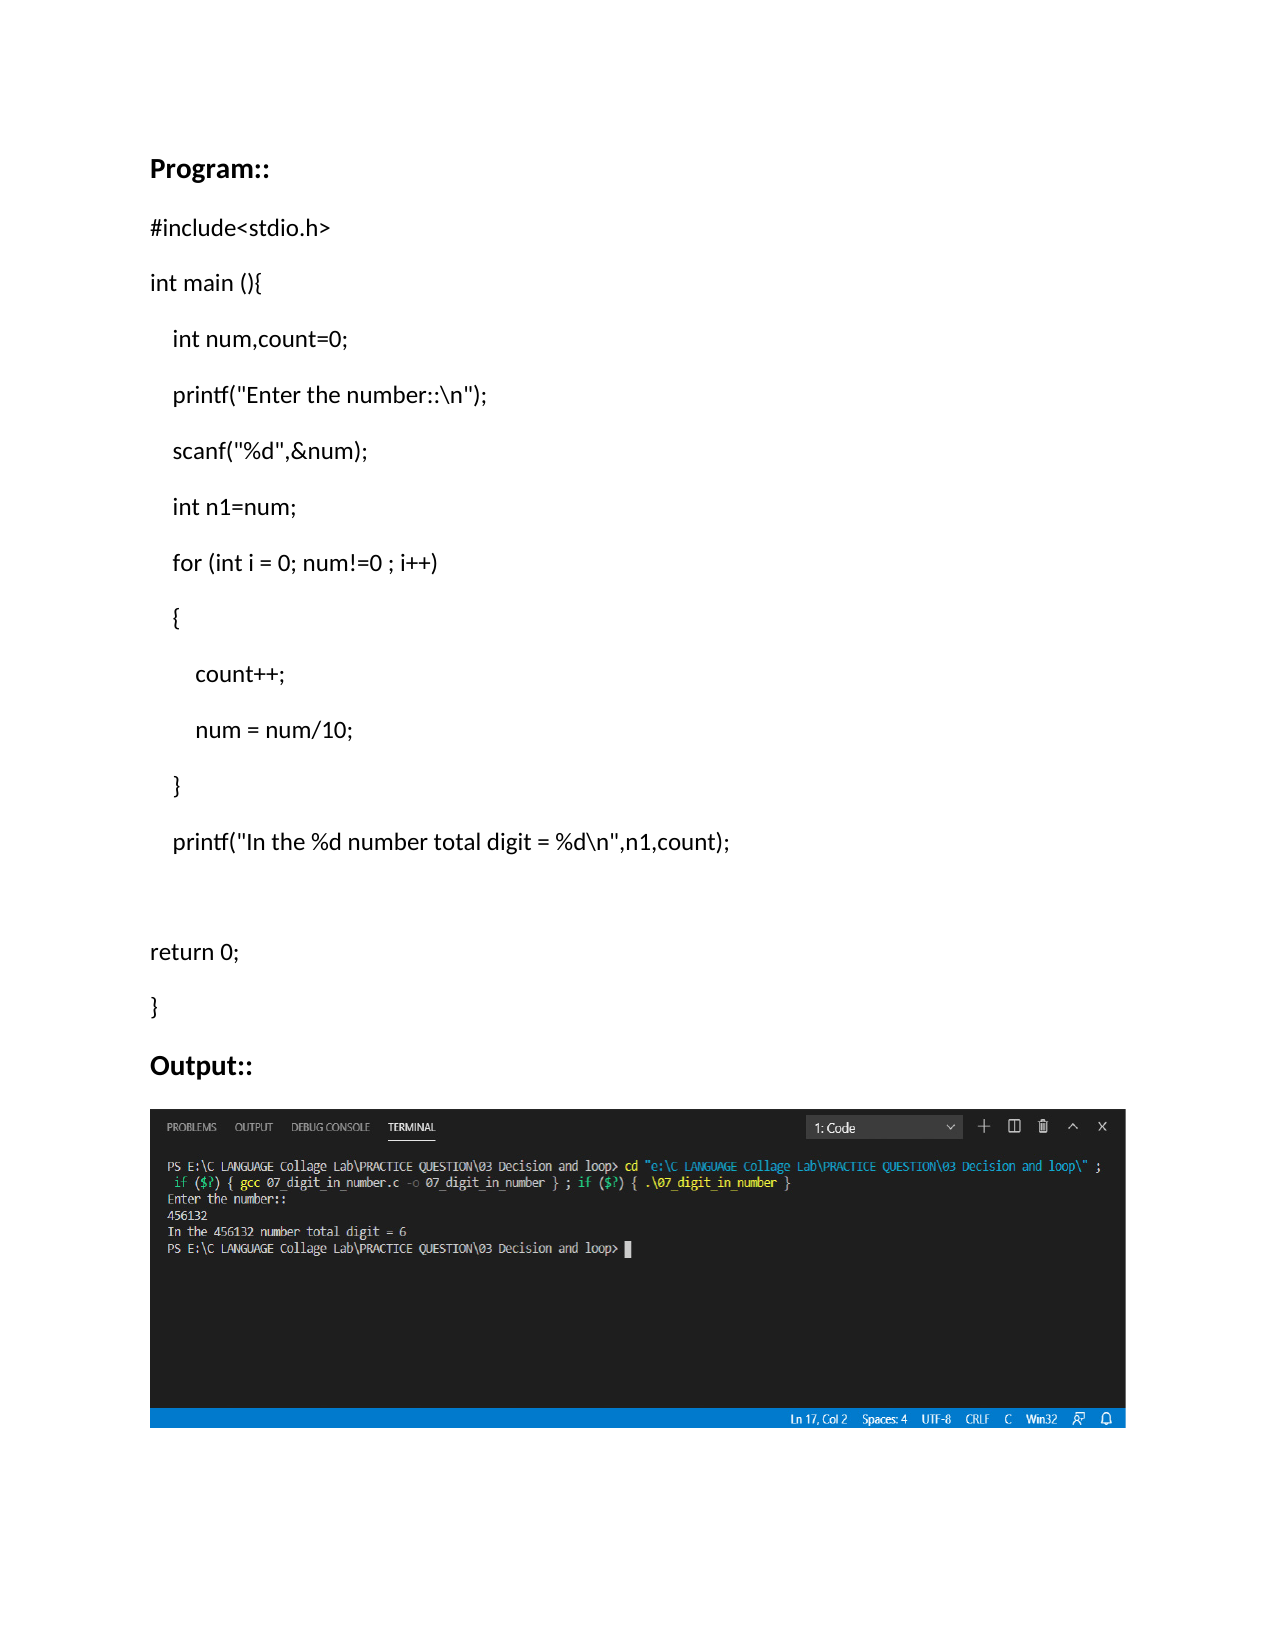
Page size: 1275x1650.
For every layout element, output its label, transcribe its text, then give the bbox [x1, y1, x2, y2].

text #include<stdio.h> [150, 212, 1125, 242]
text int num,count=0; [150, 323, 1125, 354]
text { [150, 603, 1125, 633]
text num = num/10; [150, 714, 1125, 745]
text } [150, 770, 1125, 801]
text return 0; [150, 936, 1125, 966]
picture [150, 1109, 1126, 1428]
text count++; [150, 658, 1125, 689]
text Program:: [150, 150, 1125, 186]
text printf("Enter the number::\n"); [150, 379, 1125, 410]
text printf("In the %d number total digit = %d\n",n1,count); [150, 826, 1125, 856]
text int main (){ [150, 268, 1125, 298]
text Output:: [150, 1047, 1125, 1083]
text int n1=num; [150, 491, 1125, 521]
text } [150, 991, 1125, 1022]
text for (int i = 0; num!=0 ; i++) [150, 547, 1125, 577]
text scanf("%d",&num); [150, 435, 1125, 466]
